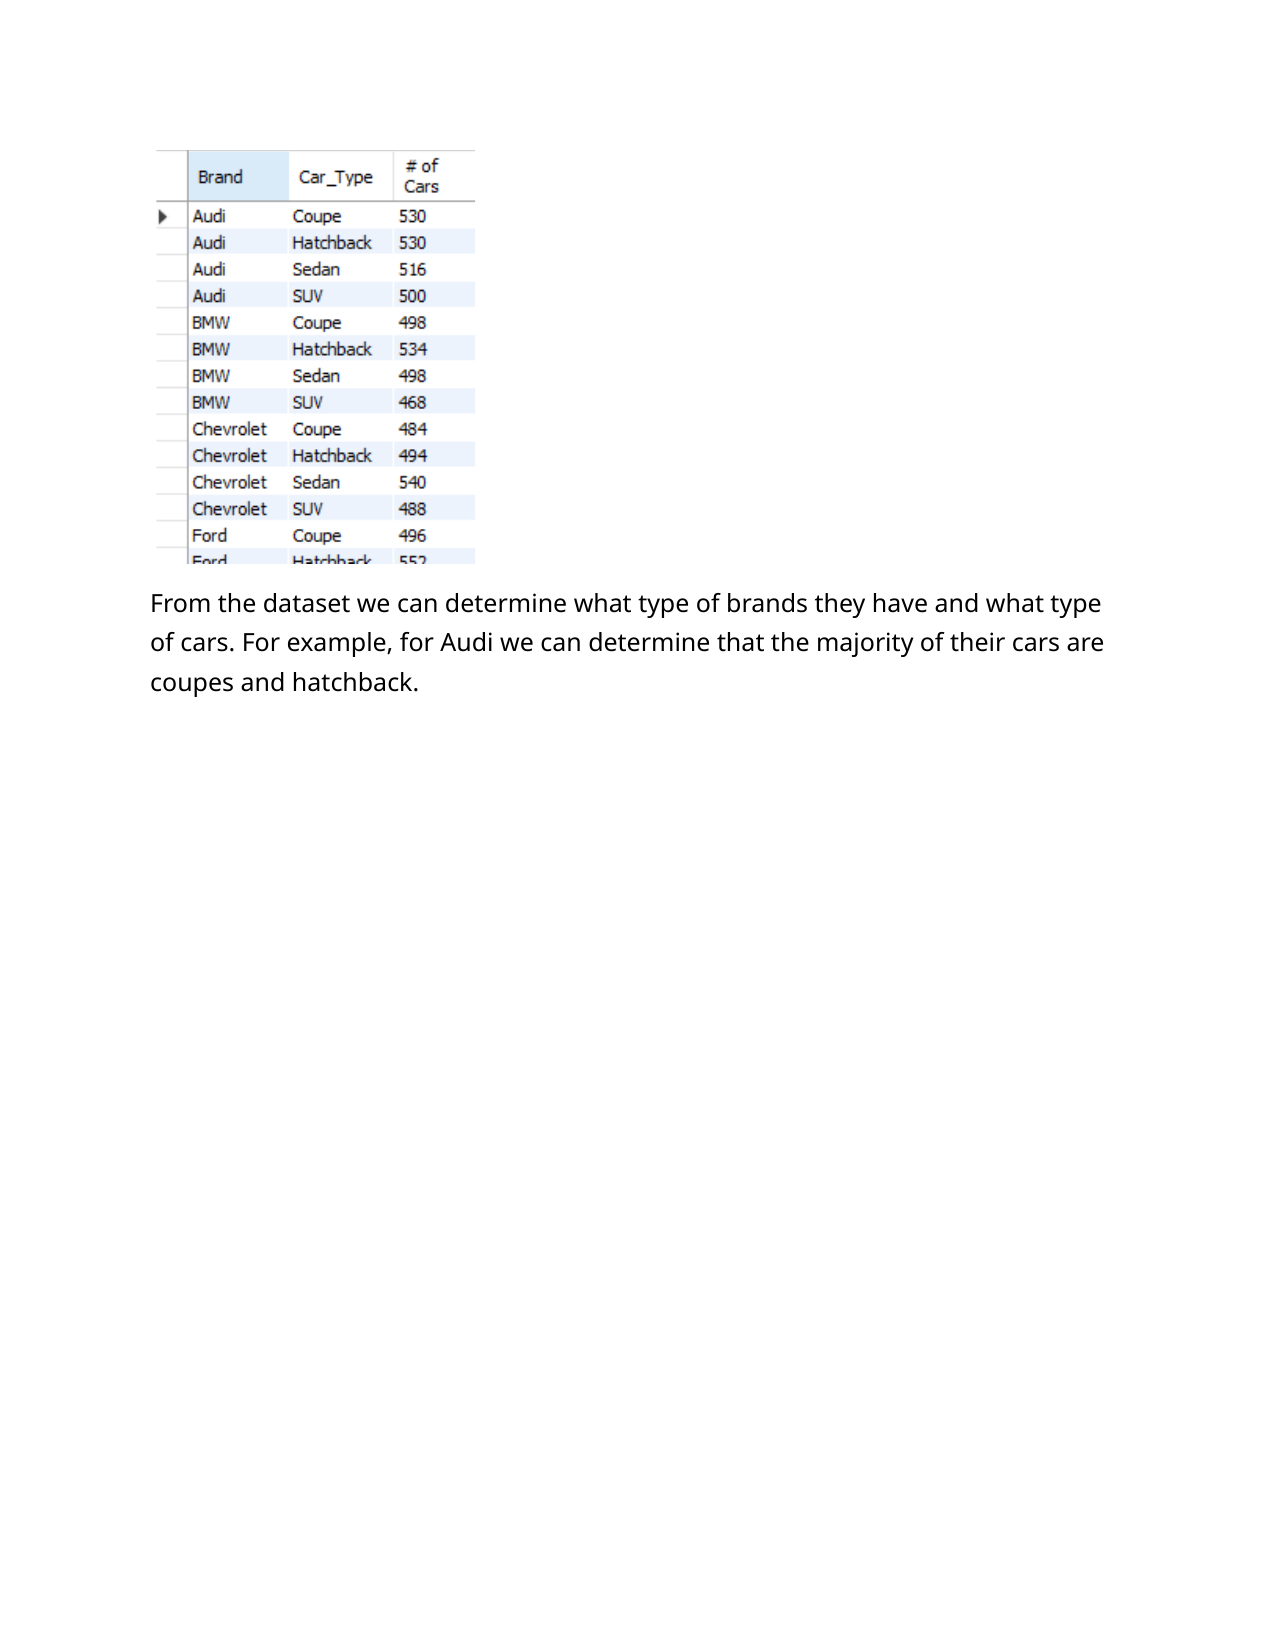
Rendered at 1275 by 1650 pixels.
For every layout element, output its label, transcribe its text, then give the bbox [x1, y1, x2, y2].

text From the dataset we can determine what type of brands they have and what type of cars. For example, for Audi we can determine that the majority of their cars are coupes and hatchback. [150, 586, 1125, 698]
picture [156, 150, 476, 564]
